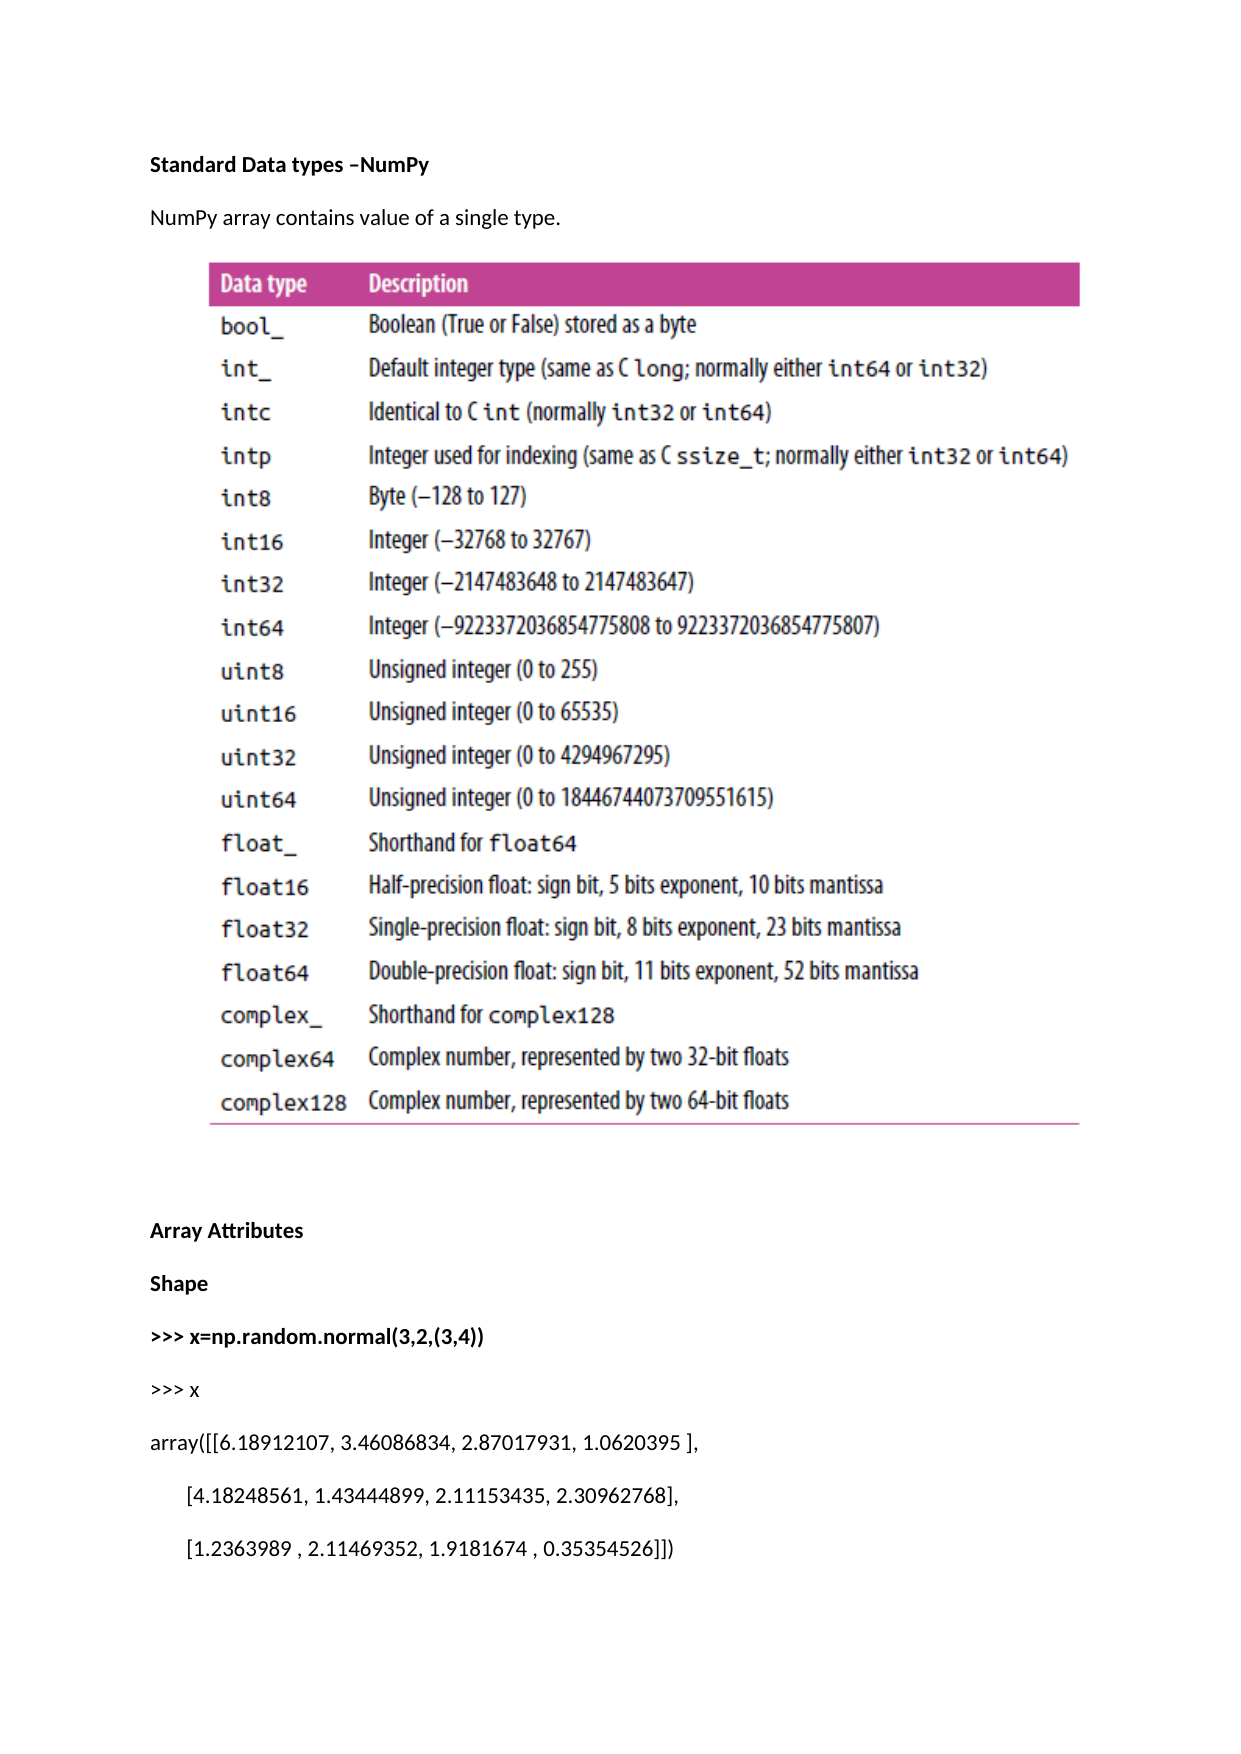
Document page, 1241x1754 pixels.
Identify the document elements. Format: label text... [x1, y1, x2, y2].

text Shape [150, 1269, 1090, 1297]
text Array Attributes [150, 1216, 1090, 1244]
text NumPy array contains value of a single type. [150, 203, 1090, 231]
text [1.2363989 , 2.11469352, 1.9181674 , 0.35354526]]) [150, 1534, 1090, 1562]
text [4.18248561, 1.43444899, 2.11153435, 2.30962768], [150, 1481, 1090, 1509]
picture [150, 256, 1091, 1139]
text >>> x=np.random.normal(3,2,(3,4)) [150, 1322, 1090, 1350]
text >>> x [150, 1375, 1090, 1403]
text Standard Data types –NumPy [150, 150, 1090, 178]
text array([[6.18912107, 3.46086834, 2.87017931, 1.0620395 ], [150, 1428, 1090, 1456]
